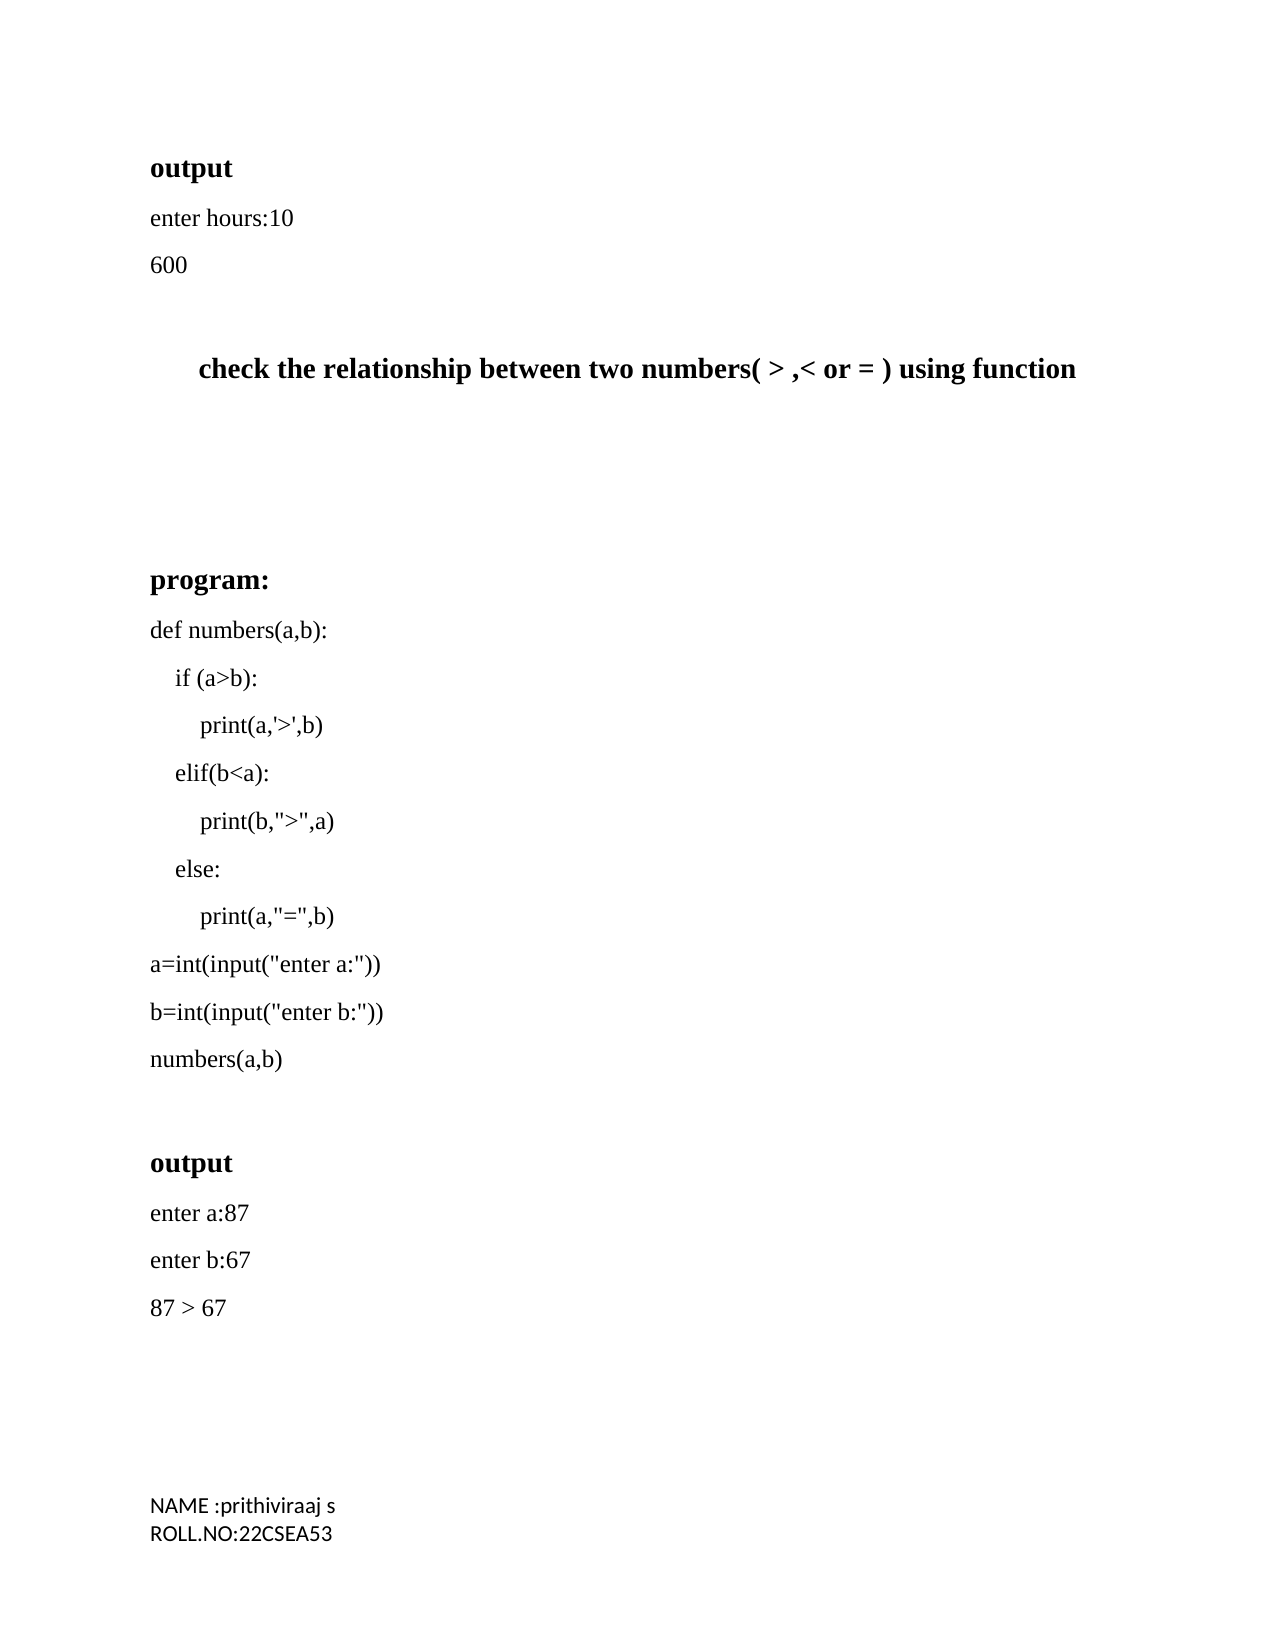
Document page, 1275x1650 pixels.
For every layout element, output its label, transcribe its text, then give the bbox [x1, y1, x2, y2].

text numbers(a,b) [150, 1044, 1125, 1073]
text print(b,">",a) [150, 806, 1125, 835]
text print(a,'>',b) [150, 711, 1125, 739]
text enter a:87 [150, 1198, 1125, 1227]
text output [150, 150, 1125, 183]
text print(a,"=",b) [150, 901, 1125, 930]
text 87 > 67 [150, 1293, 1125, 1322]
text enter b:67 [150, 1246, 1125, 1274]
text def numbers(a,b): [150, 615, 1125, 644]
text program: [150, 562, 1125, 596]
text check the relationship between two numbers( > ,< or = ) using function [150, 351, 1125, 384]
text enter hours:10 [150, 203, 1125, 232]
text elif(b<a): [150, 758, 1125, 787]
text else: [150, 854, 1125, 882]
text output [150, 1145, 1125, 1178]
text 600 [150, 251, 1125, 279]
text b=int(input("enter b:")) [150, 997, 1125, 1026]
text a=int(input("enter a:")) [150, 949, 1125, 978]
text if (a>b): [150, 663, 1125, 692]
